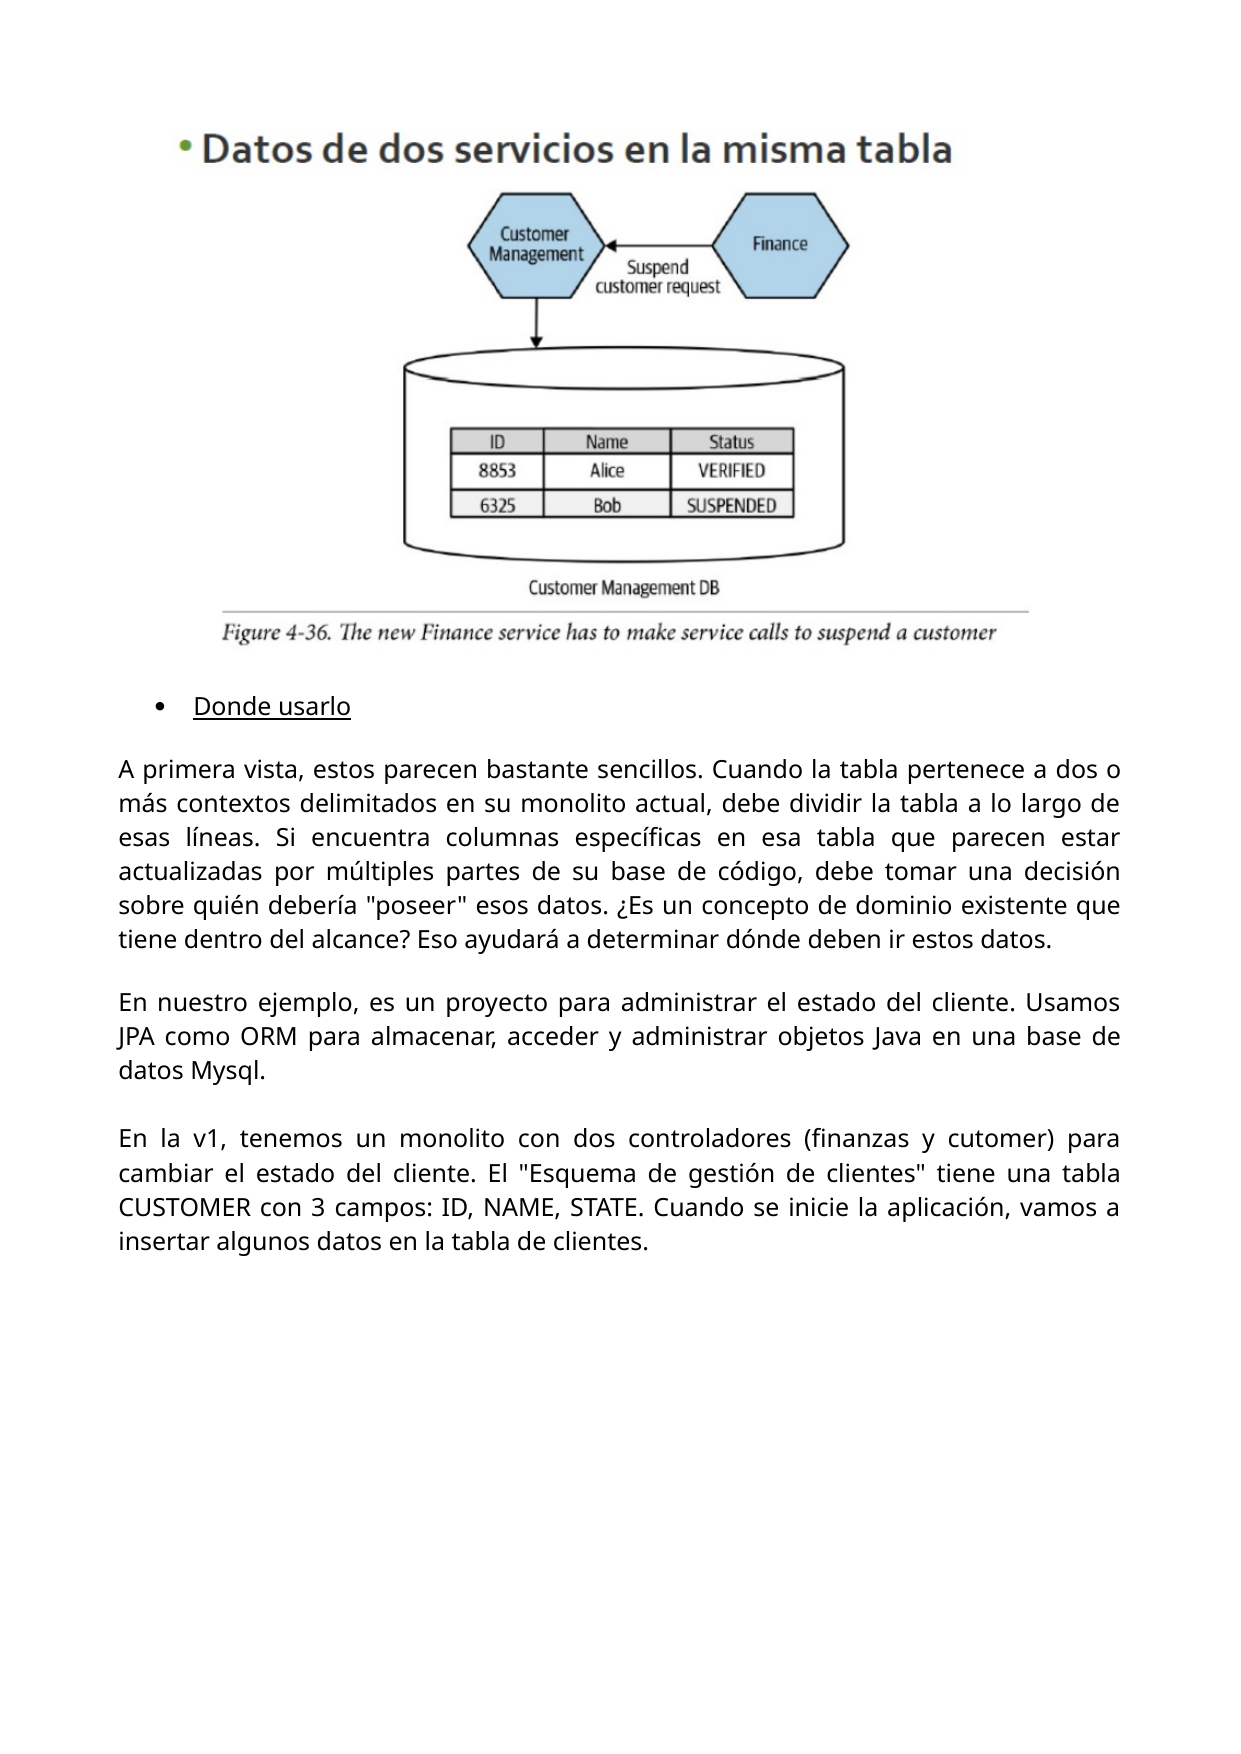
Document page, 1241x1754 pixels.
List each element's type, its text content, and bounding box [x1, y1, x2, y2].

text En la v1, tenemos un monolito con dos controladores (finanzas y cutomer) para cambiar el estado del cliente. El "Esquema de gestión de clientes" tiene una tabla CUSTOMER con 3 campos: ID, NAME, STATE. Cuando se inicie la aplicación, vamos a insertar algunos datos en la tabla de clientes. [118, 1121, 1122, 1257]
list Donde usarlo [156, 689, 1122, 723]
text En nuestro ejemplo, es un proyecto para administrar el estado del cliente. Usamos JPA como ORM para almacenar, acceder y administrar objetos Java en una base de datos Mysql. [118, 985, 1122, 1087]
text A primera vista, estos parecen bastante sencillos. Cuando la tabla pertenece a dos o más contextos delimitados en su monolito actual, debe dividir la tabla a lo largo de esas líneas. Si encuentra columnas específicas en esa tabla que parecen estar actualizadas por múltiples partes de su base de código, debe tomar una decisión sobre quién debería "poseer" esos datos. ¿Es un concepto de dominio existente que tiene dentro del alcance? Eso ayudará a determinar dónde deben ir estos datos. [118, 752, 1122, 956]
picture [173, 118, 1067, 661]
